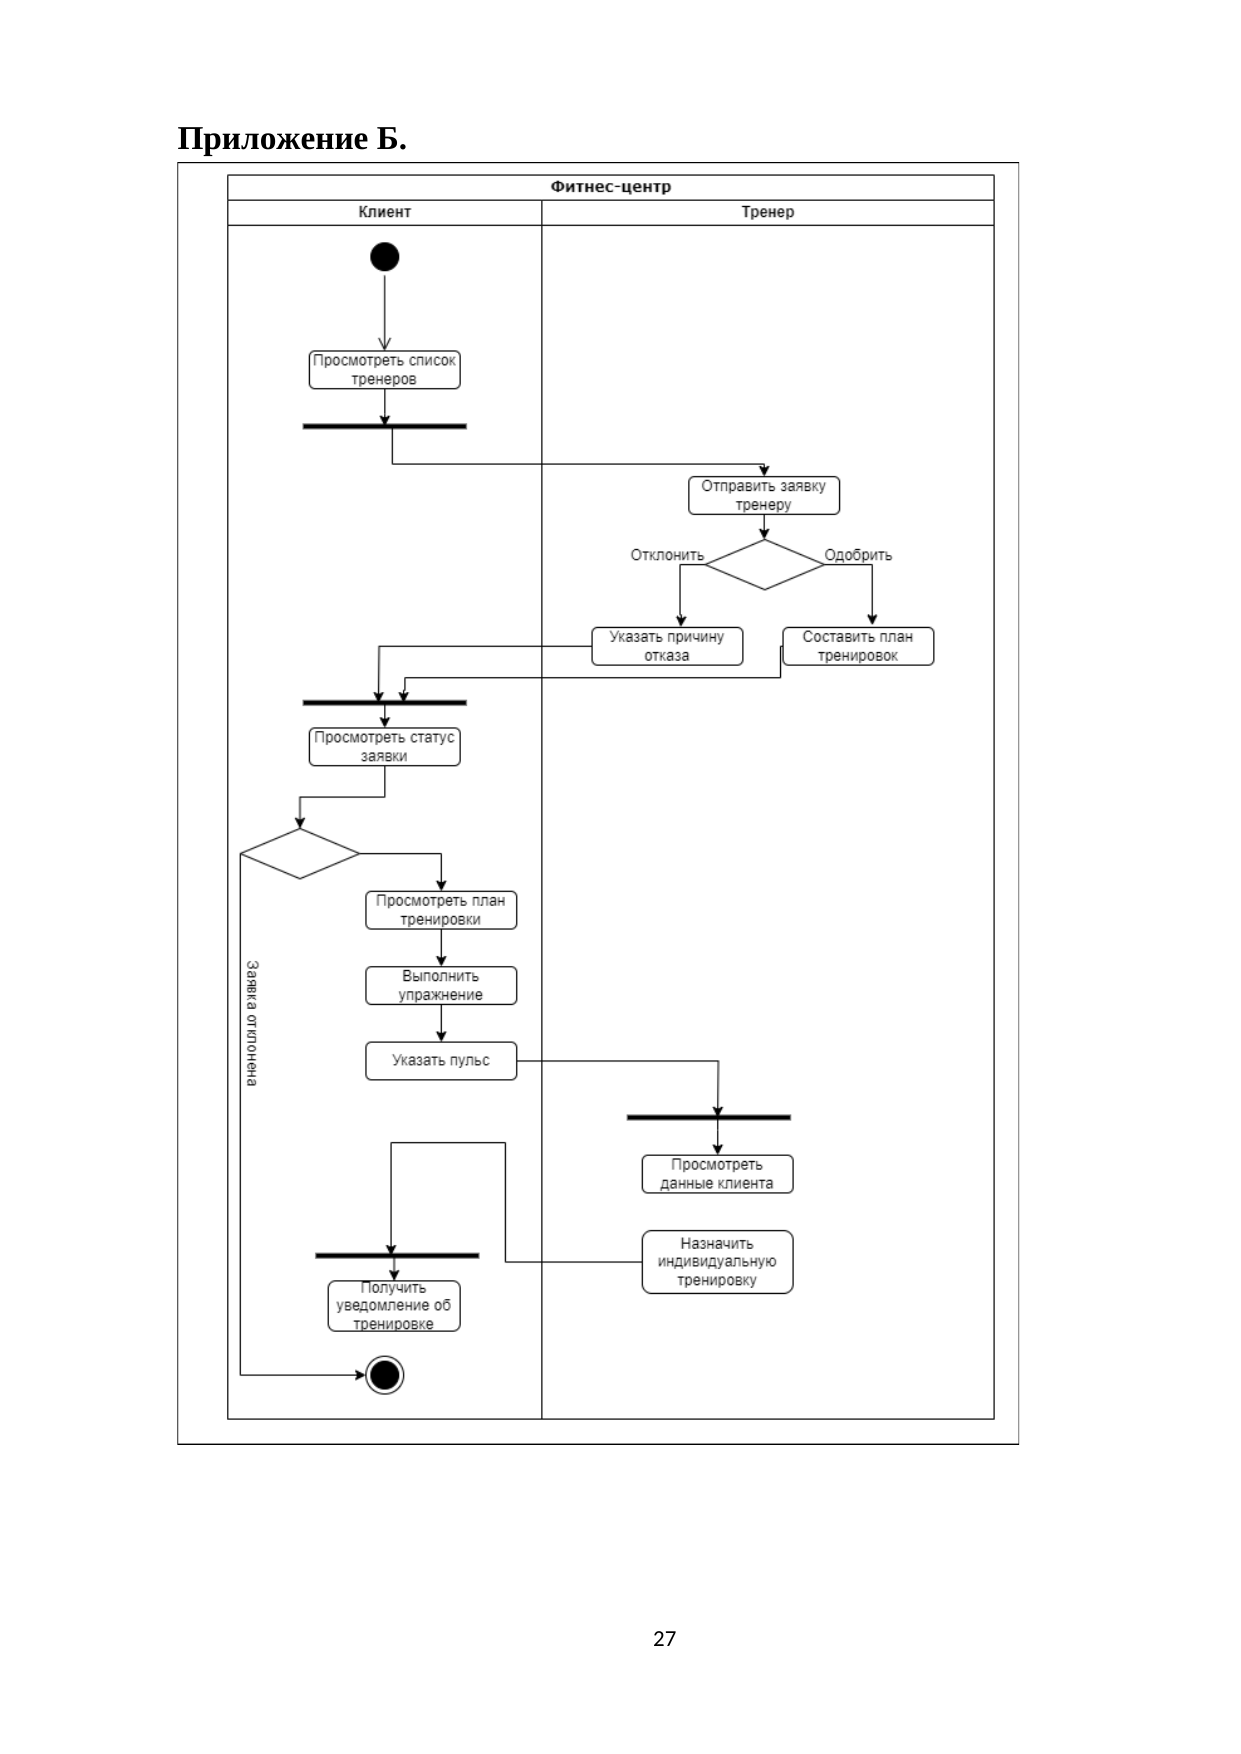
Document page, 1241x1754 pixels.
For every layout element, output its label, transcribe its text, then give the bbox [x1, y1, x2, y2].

subtitle Приложение Б. [177, 118, 1152, 156]
picture [177, 162, 1020, 1445]
